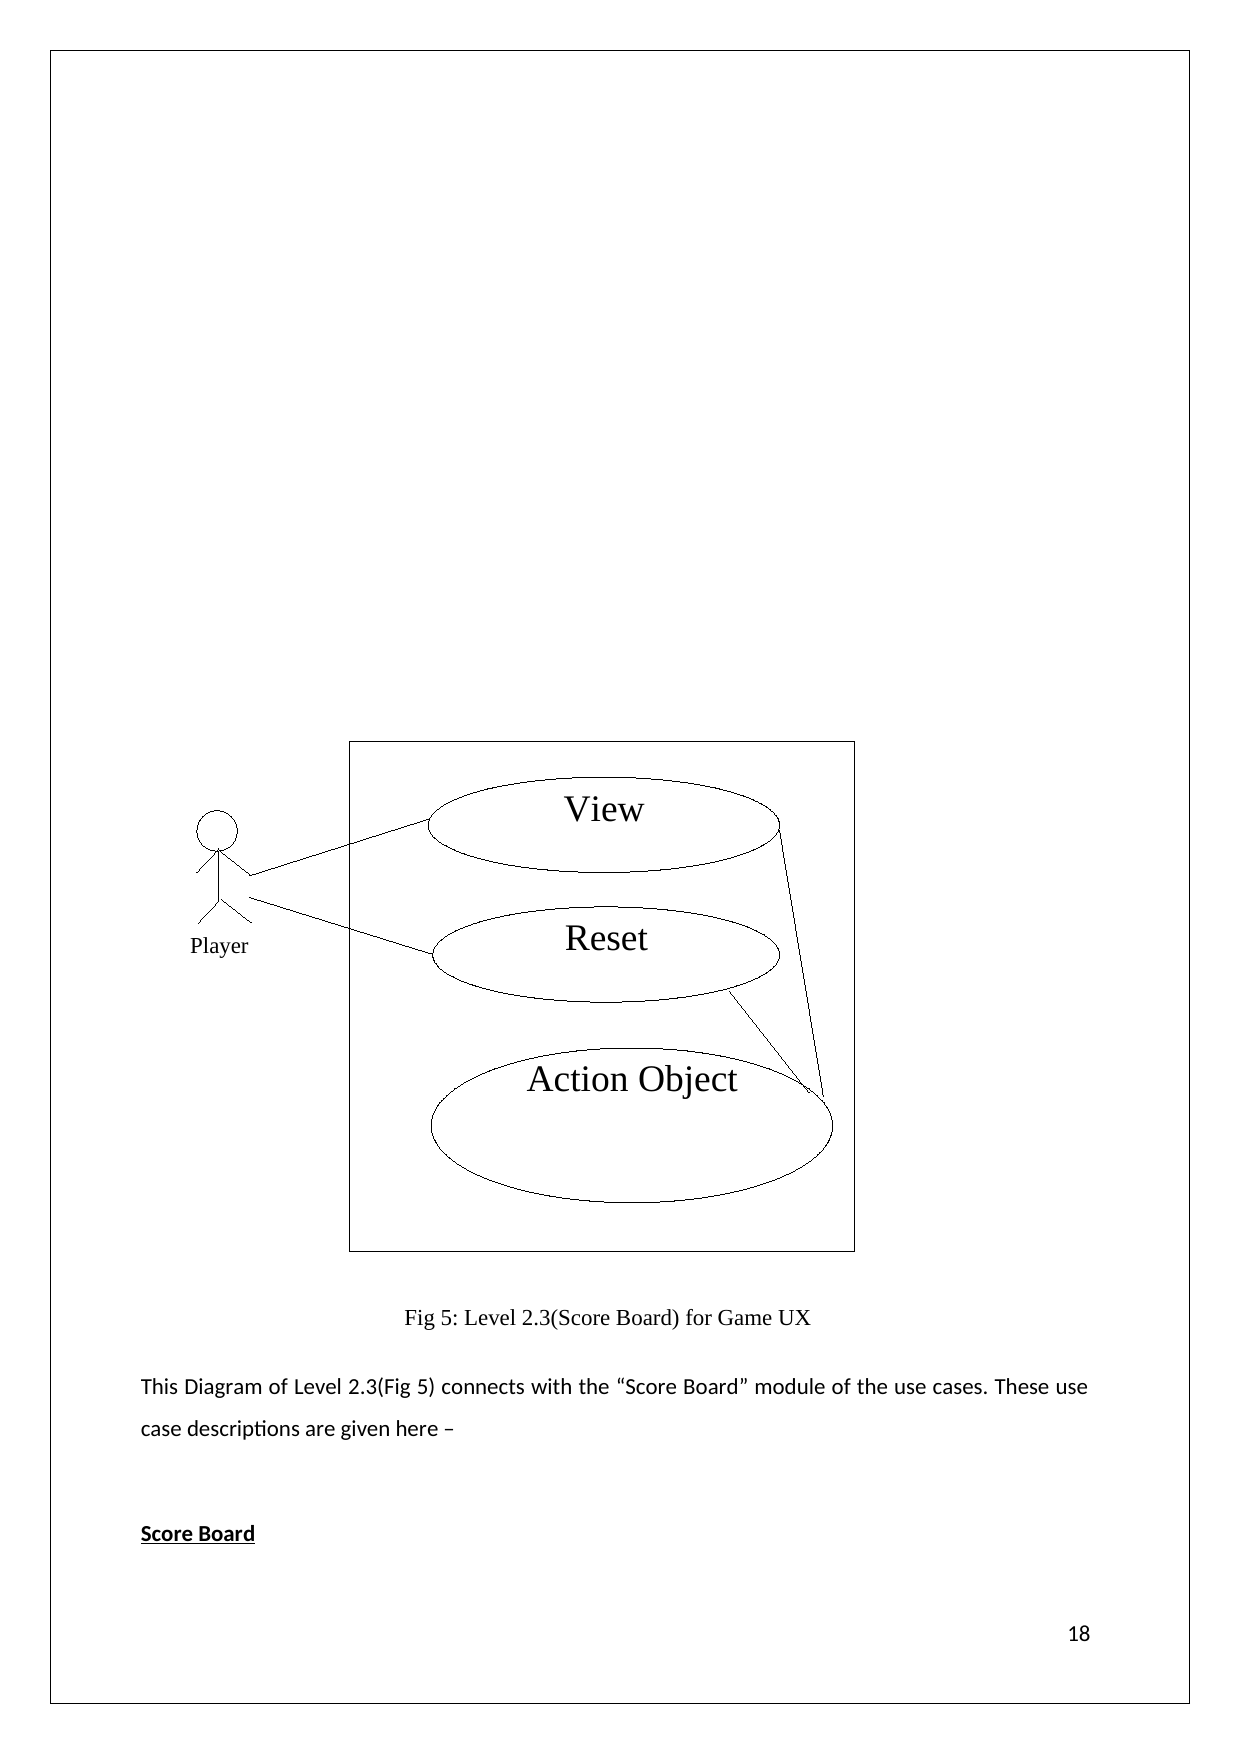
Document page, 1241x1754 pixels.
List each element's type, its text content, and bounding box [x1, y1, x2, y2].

text Score Board [141, 1519, 1090, 1547]
text This Diagram of Level 2.3(Fig 5) connects with the “Score Board” module of the use cases. These use case descriptions are given here – [141, 1372, 1090, 1442]
